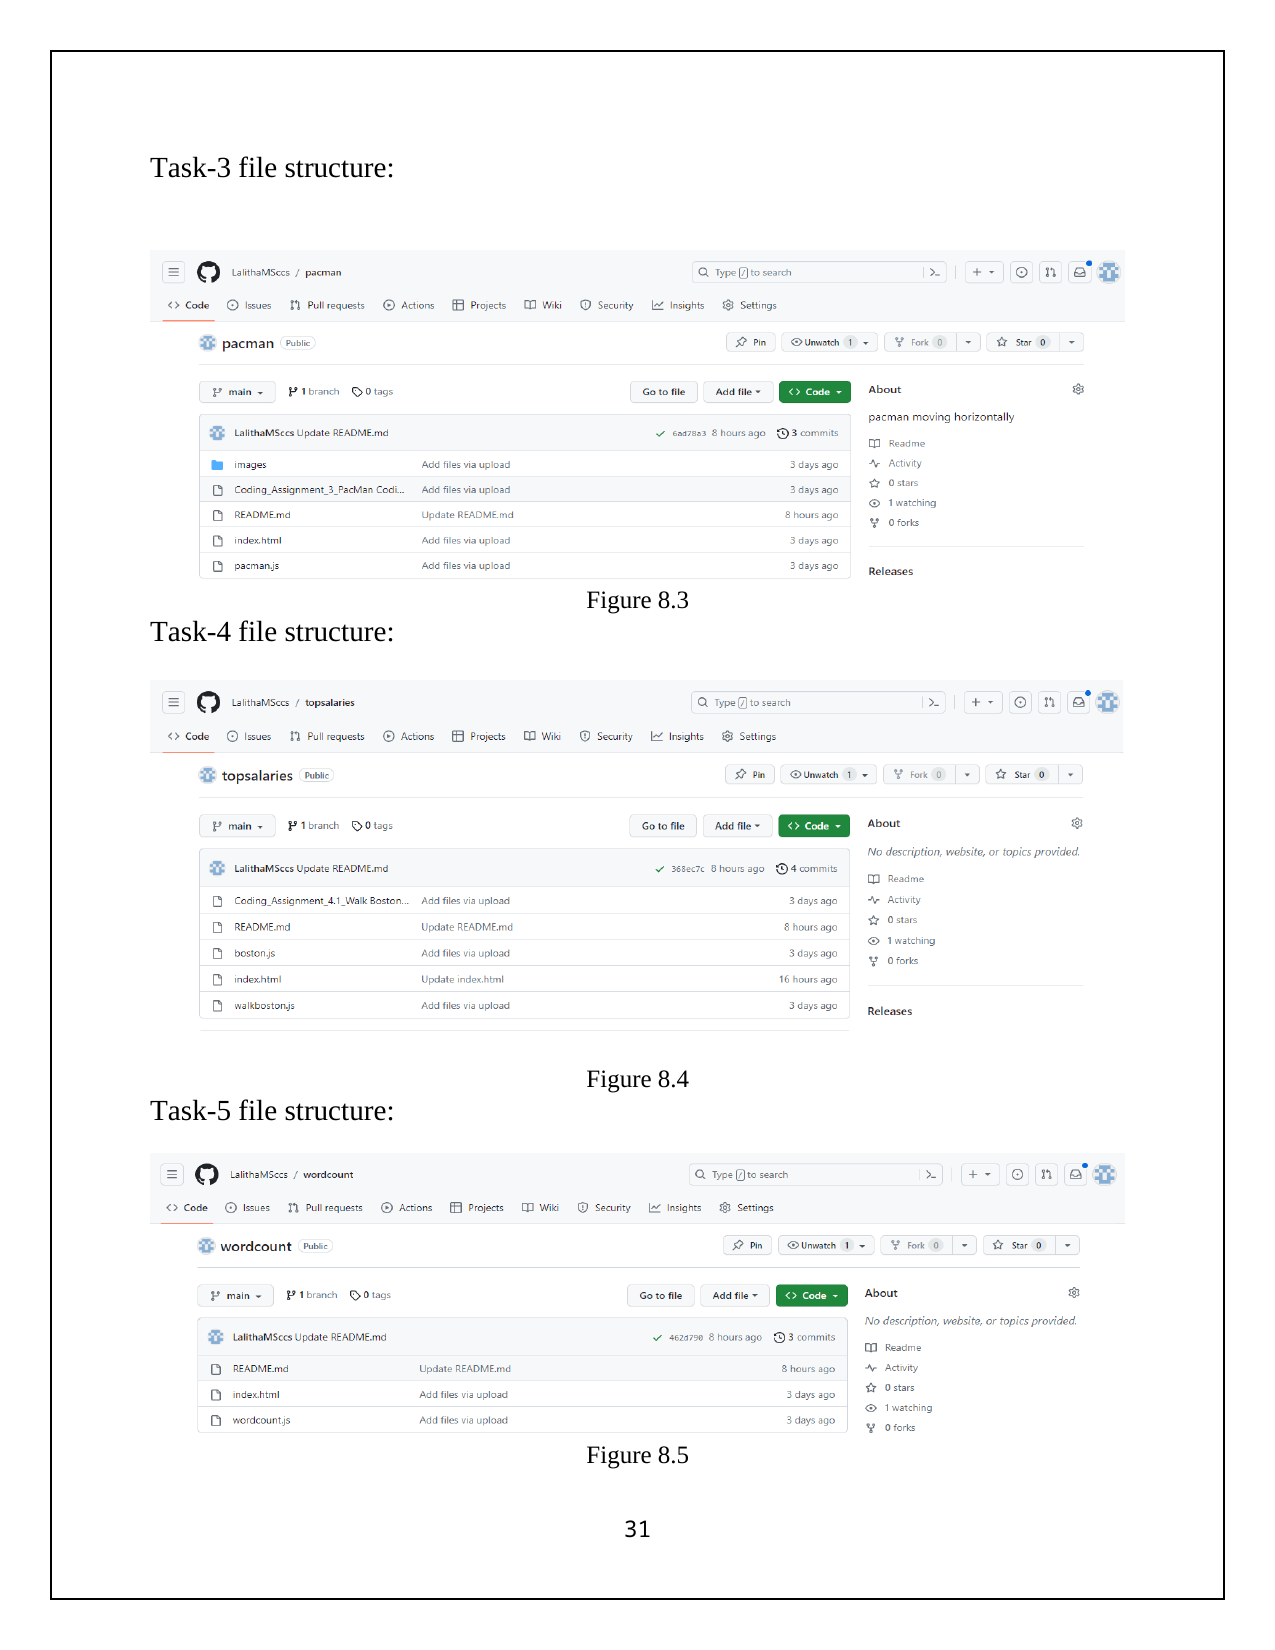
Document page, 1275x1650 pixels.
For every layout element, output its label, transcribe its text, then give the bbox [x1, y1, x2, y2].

text Figure 8.4 [150, 1064, 1125, 1093]
text Figure 8.3 [150, 585, 1125, 614]
text Task-5 file structure: [150, 1093, 1125, 1127]
text Task-4 file structure: [150, 614, 1125, 647]
picture [150, 680, 1124, 1031]
text Figure 8.5 [150, 1441, 1125, 1469]
text Task-3 file structure: [150, 150, 1125, 183]
picture [150, 1153, 1125, 1441]
picture [150, 250, 1125, 585]
